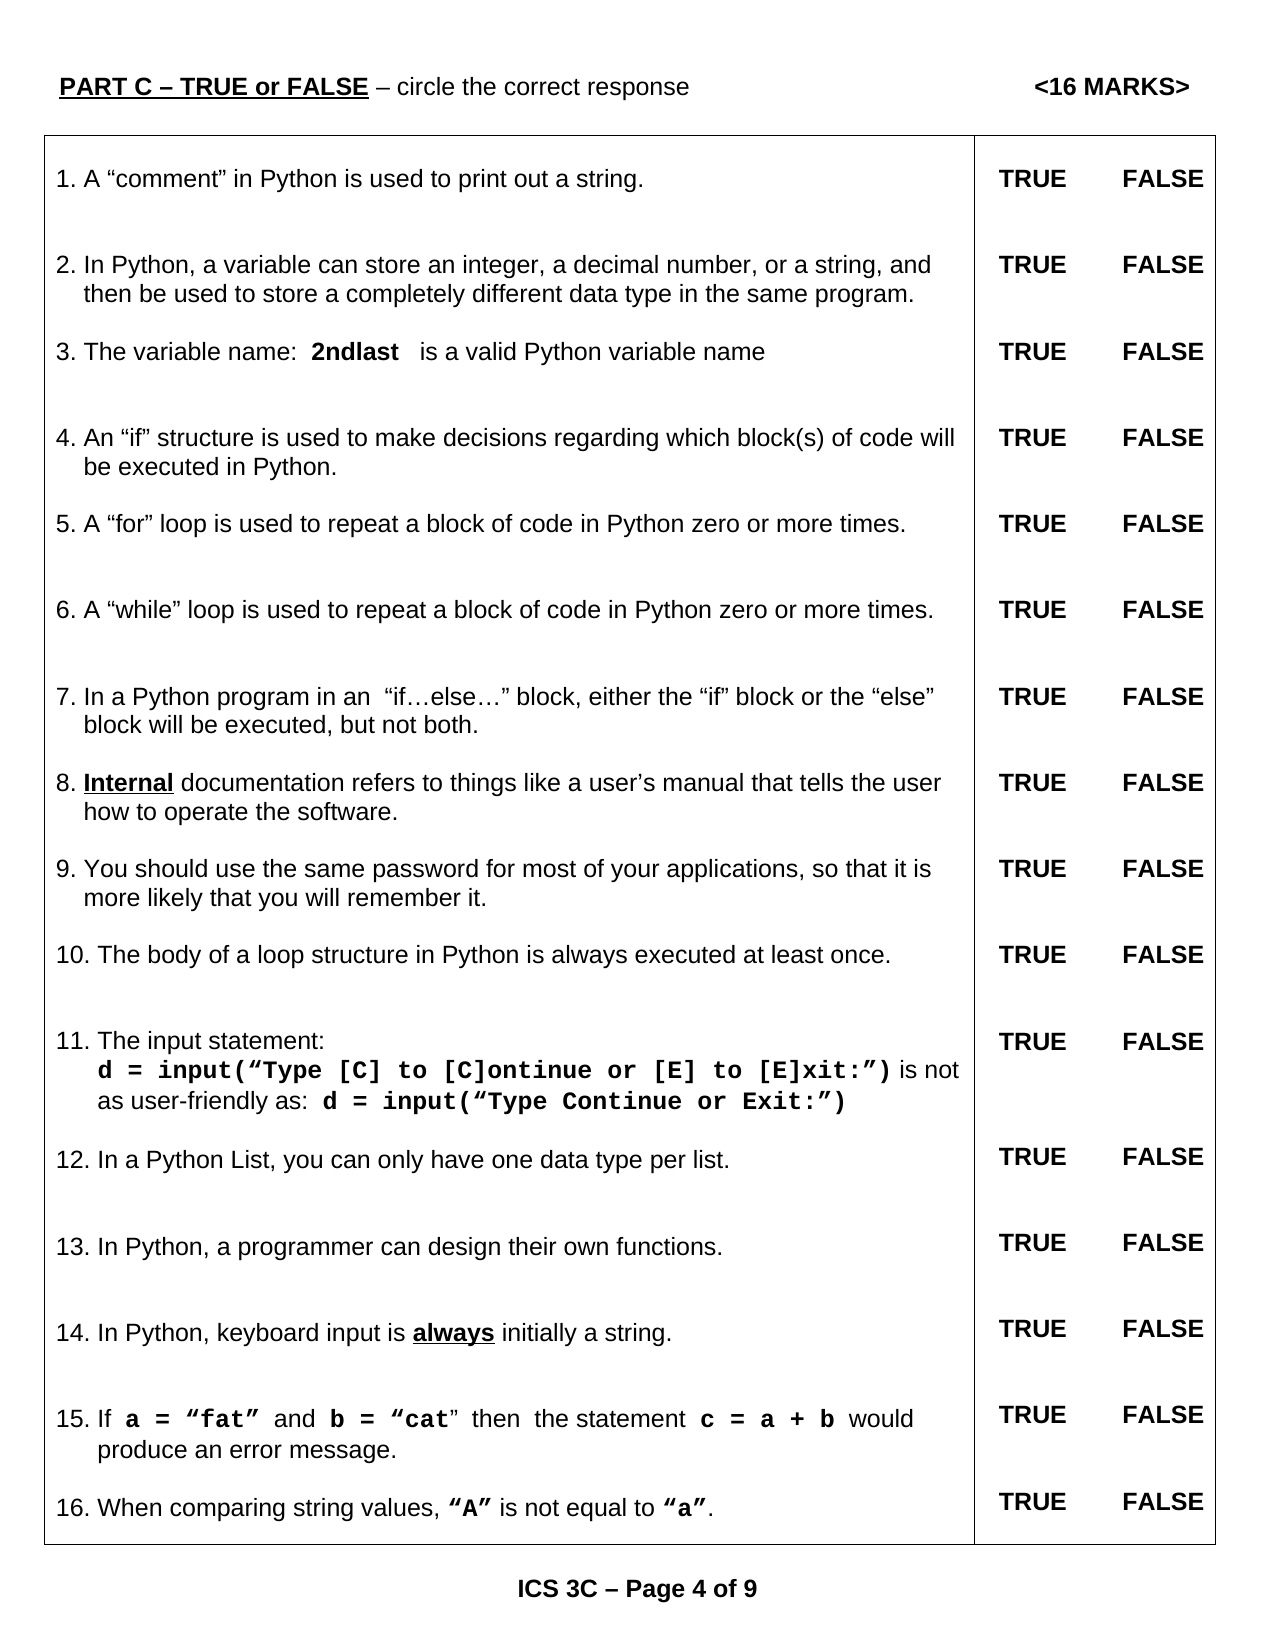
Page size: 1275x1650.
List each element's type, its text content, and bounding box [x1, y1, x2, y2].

text ICS 3C – Page 4 of 9 [59, 1574, 1216, 1603]
table_header 1. A “comment” in Python is used to print out a string. 2. In Python, a variable can store an integer, a decimal number, or a string, and then be used to store a completely different data type in the same program. 3. The variable name: 2ndlast is a valid Python variable name 4. An “if” structure is used to make decisions regarding which block(s) of code will be executed in Python. 5. A “for” loop is used to repeat a block of code in Python zero or more times. 6. A “while” loop is used to repeat a block of code in Python zero or more times. 7. In a Python program in an “if…else…” block, either the “if” block or the “else” block will be executed, but not both. 8. Internal documentation refers to things like a user’s manual that tells the user how to operate the software. 9. You should use the same password for most of your applications, so that it is more likely that you will remember it. 10. The body of a loop structure in Python is always executed at least once. 11. The input statement: d = input(“Type [C] to [C]ontinue or [E] to [E]xit:”) is not as user-friendly as: d = input(“Type Continue or Exit:”) 12. In a Python List, you can only have one data type per list. 13. In Python, a programmer can design their own functions. 14. In Python, keyboard input is always initially a string. 15. If a = “fat” and b = “cat” then the statement c = a + b would produce an error message. 16. When comparing string values, “A” is not equal to “a”. [45, 136, 974, 1544]
table_header TRUE FALSE TRUE FALSE TRUE FALSE TRUE FALSE TRUE FALSE TRUE FALSE TRUE FALSE TRUE FALSE TRUE FALSE TRUE FALSE TRUE FALSE TRUE FALSE TRUE FALSE TRUE FALSE TRUE FALSE TRUE FALSE [975, 136, 1215, 1544]
text PART C – TRUE or FALSE – circle the correct response <16 MARKS> [59, 72, 1216, 101]
